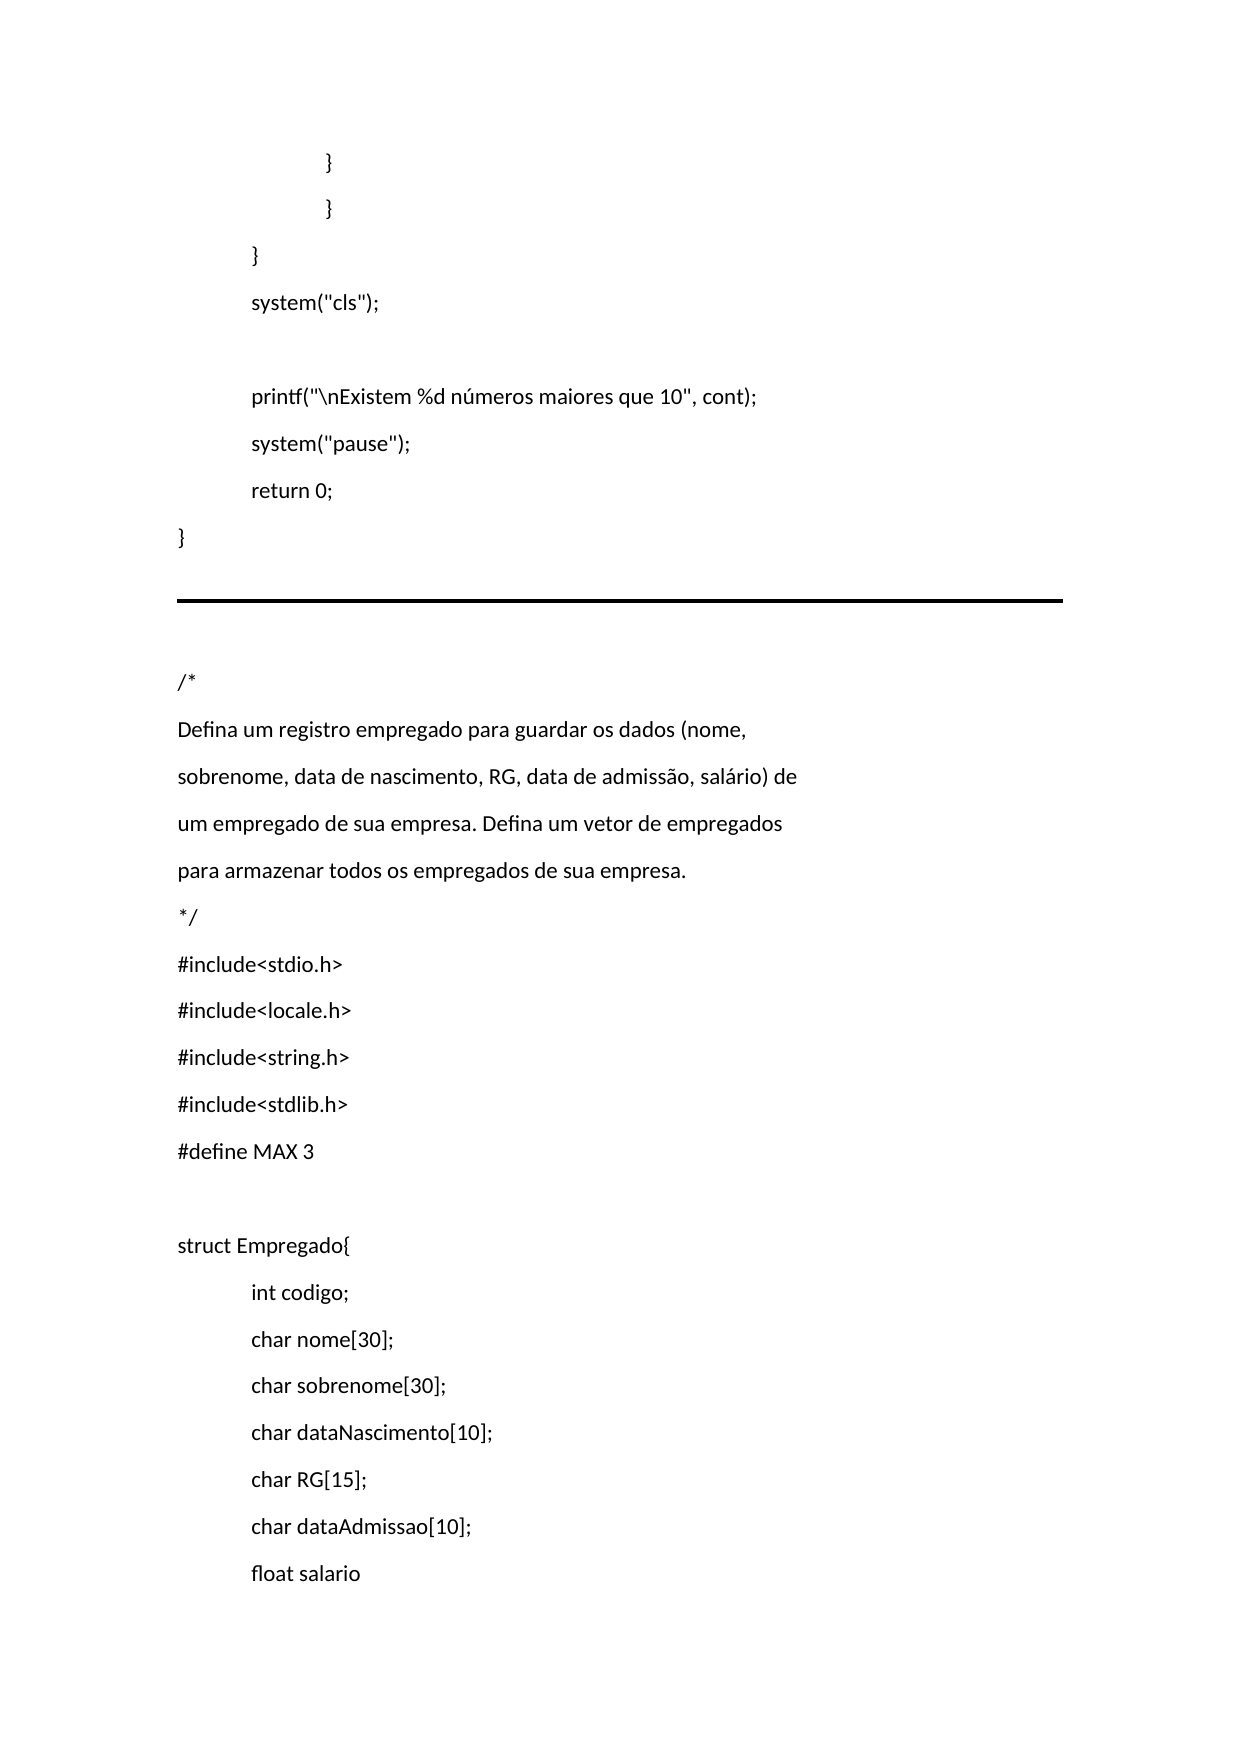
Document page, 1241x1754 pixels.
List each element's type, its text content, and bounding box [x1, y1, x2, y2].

text float salario [177, 1559, 1063, 1587]
text struct Empregado{ [177, 1231, 1063, 1259]
text /* [177, 668, 1063, 696]
text } [177, 194, 1063, 222]
text return 0; [177, 476, 1063, 504]
text #include<stdlib.h> [177, 1090, 1063, 1118]
text char dataNascimento[10]; [177, 1418, 1063, 1446]
text char dataAdmissao[10]; [177, 1512, 1063, 1540]
text #define MAX 3 [177, 1137, 1063, 1165]
text um empregado de sua empresa. Defina um vetor de empregados [177, 809, 1063, 837]
text char sobrenome[30]; [177, 1372, 1063, 1399]
text printf("\nExistem %d números maiores que 10", cont); [177, 382, 1063, 410]
text #include<string.h> [177, 1043, 1063, 1071]
text */ [177, 903, 1063, 931]
text char nome[30]; [177, 1325, 1063, 1353]
text sobrenome, data de nascimento, RG, data de admissão, salário) de [177, 762, 1063, 790]
text int codigo; [177, 1278, 1063, 1306]
text #include<stdio.h> [177, 950, 1063, 978]
text #include<locale.h> [177, 997, 1063, 1024]
text } [177, 523, 1063, 551]
text system("pause"); [177, 429, 1063, 457]
text } [177, 241, 1063, 269]
text } [177, 148, 1063, 176]
text para armazenar todos os empregados de sua empresa. [177, 856, 1063, 884]
text Defina um registro empregado para guardar os dados (nome, [177, 715, 1063, 743]
text char RG[15]; [177, 1465, 1063, 1493]
text system("cls"); [177, 288, 1063, 316]
